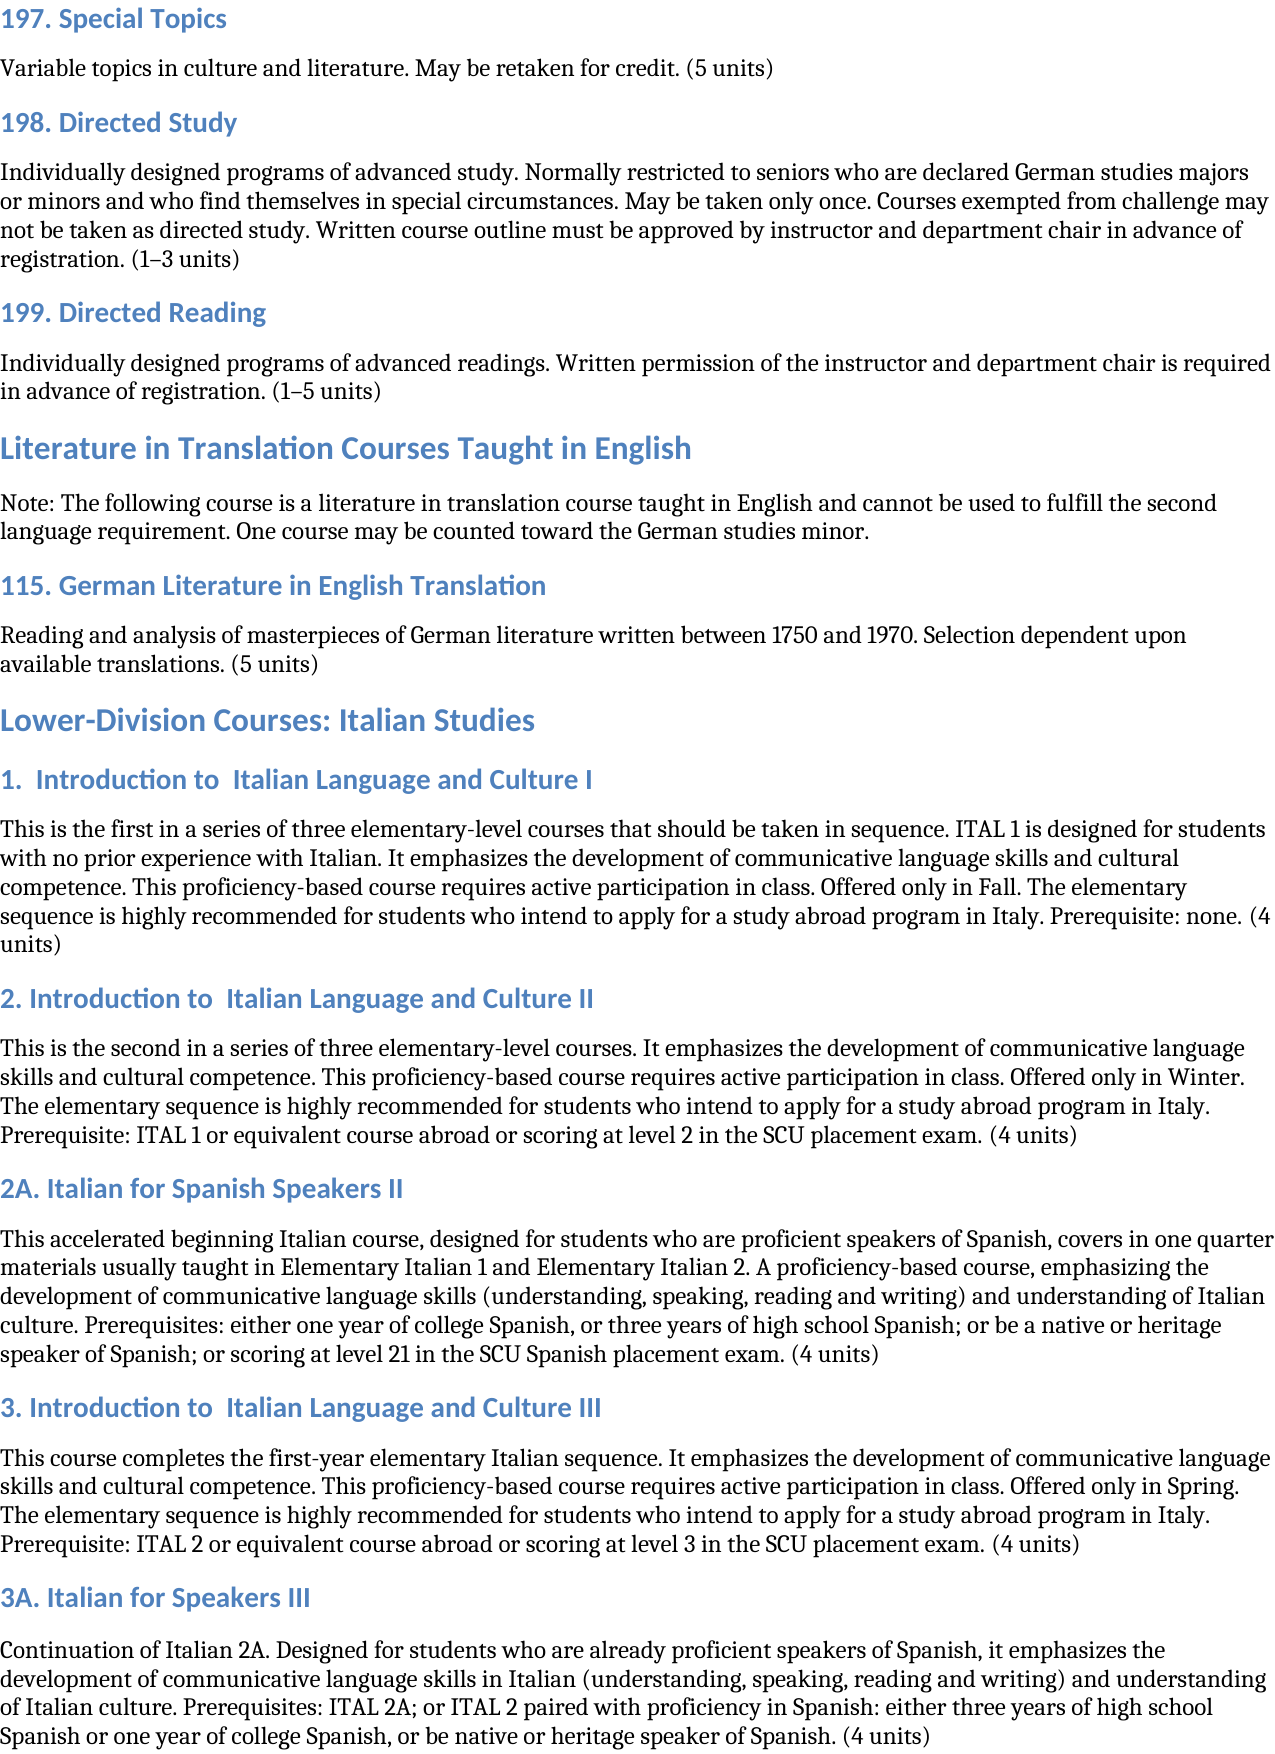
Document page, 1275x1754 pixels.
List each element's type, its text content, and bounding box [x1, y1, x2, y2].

subtitle 2A. Italian for Spanish Speakers II [0, 1170, 1275, 1206]
text Reading and analysis of masterpieces of German literature written between 1750 and 1970. Selection dependent upon available translations. (5 units) [0, 621, 1275, 679]
text This course completes the first-year elementary Italian sequence. It emphasizes the development of communicative language skills and cultural competence. This proficiency-based course requires active participation in class. Offered only in Spring. The elementary sequence is highly recommended for students who intend to apply for a study abroad program in Italy. Prerequisite: ITAL 2 or equivalent course abroad or scoring at level 3 in the SCU placement exam. (4 units) [0, 1443, 1275, 1558]
text This is the second in a series of three elementary-level courses. It emphasizes the development of communicative language skills and cultural competence. This proficiency-based course requires active participation in class. Offered only in Winter. The elementary sequence is highly recommended for students who intend to apply for a study abroad program in Italy. Prerequisite: ITAL 1 or equivalent course abroad or scoring at level 2 in the SCU placement exam. (4 units) [0, 1034, 1275, 1149]
subtitle 3. Introduction to Italian Language and Culture III [0, 1389, 1275, 1425]
subtitle 3A. Italian for Speakers III [0, 1579, 1275, 1615]
subtitle 199. Directed Reading [0, 294, 1275, 330]
text Individually designed programs of advanced study. Normally restricted to seniors who are declared German studies majors or minors and who find themselves in special circumstances. May be taken only once. Courses exempted from challenge may not be taken as directed study. Written course outline must be approved by instructor and department chair in advance of registration. (1–3 units) [0, 158, 1275, 273]
text This accelerated beginning Italian course, designed for students who are proficient speakers of Spanish, covers in one quarter materials usually taught in Elementary Italian 1 and Elementary Italian 2. A proficiency-based course, emphasizing the development of communicative language skills (understanding, speaking, reading and writing) and understanding of Italian culture. Prerequisites: either one year of college Spanish, or three years of high school Spanish; or be a native or heritage speaker of Spanish; or scoring at level 21 in the SCU Spanish placement exam. (4 units) [0, 1224, 1275, 1368]
text Continuation of Italian 2A. Designed for students who are already proficient speakers of Spanish, it emphasizes the development of communicative language skills in Italian (understanding, speaking, reading and writing) and understanding of Italian culture. Prerequisites: ITAL 2A; or ITAL 2 paired with proficiency in Spanish: either three years of high school Spanish or one year of college Spanish, or be native or heritage speaker of Spanish. (4 units) [0, 1636, 1275, 1751]
subtitle 197. Special Topics [0, 0, 1275, 36]
subtitle 115. German Literature in English Translation [0, 567, 1275, 602]
text Variable topics in culture and literature. May be retaken for credit. (5 units) [0, 54, 1275, 83]
subtitle Lower-Division Courses: Italian Studies [0, 699, 1275, 740]
text Individually designed programs of advanced readings. Written permission of the instructor and department chair is required in advance of registration. (1–5 units) [0, 348, 1275, 406]
text This is the first in a series of three elementary-level courses that should be taken in sequence. ITAL 1 is designed for students with no prior experience with Italian. It emphasizes the development of communicative language skills and cultural competence. This proficiency-based course requires active participation in class. Offered only in Fall. The elementary sequence is highly recommended for students who intend to apply for a study abroad program in Italy. Prerequisite: none. (4 units) [0, 815, 1275, 959]
subtitle 2. Introduction to Italian Language and Culture II [0, 980, 1275, 1016]
text Note: The following course is a literature in translation course taught in English and cannot be used to fulfill the second language requirement. One course may be counted toward the German studies minor. [0, 488, 1275, 546]
subtitle 1. Introduction to Italian Language and Culture I [0, 761, 1275, 797]
subtitle 198. Directed Study [0, 104, 1275, 139]
subtitle Literature in Translation Courses Taught in English [0, 427, 1275, 468]
